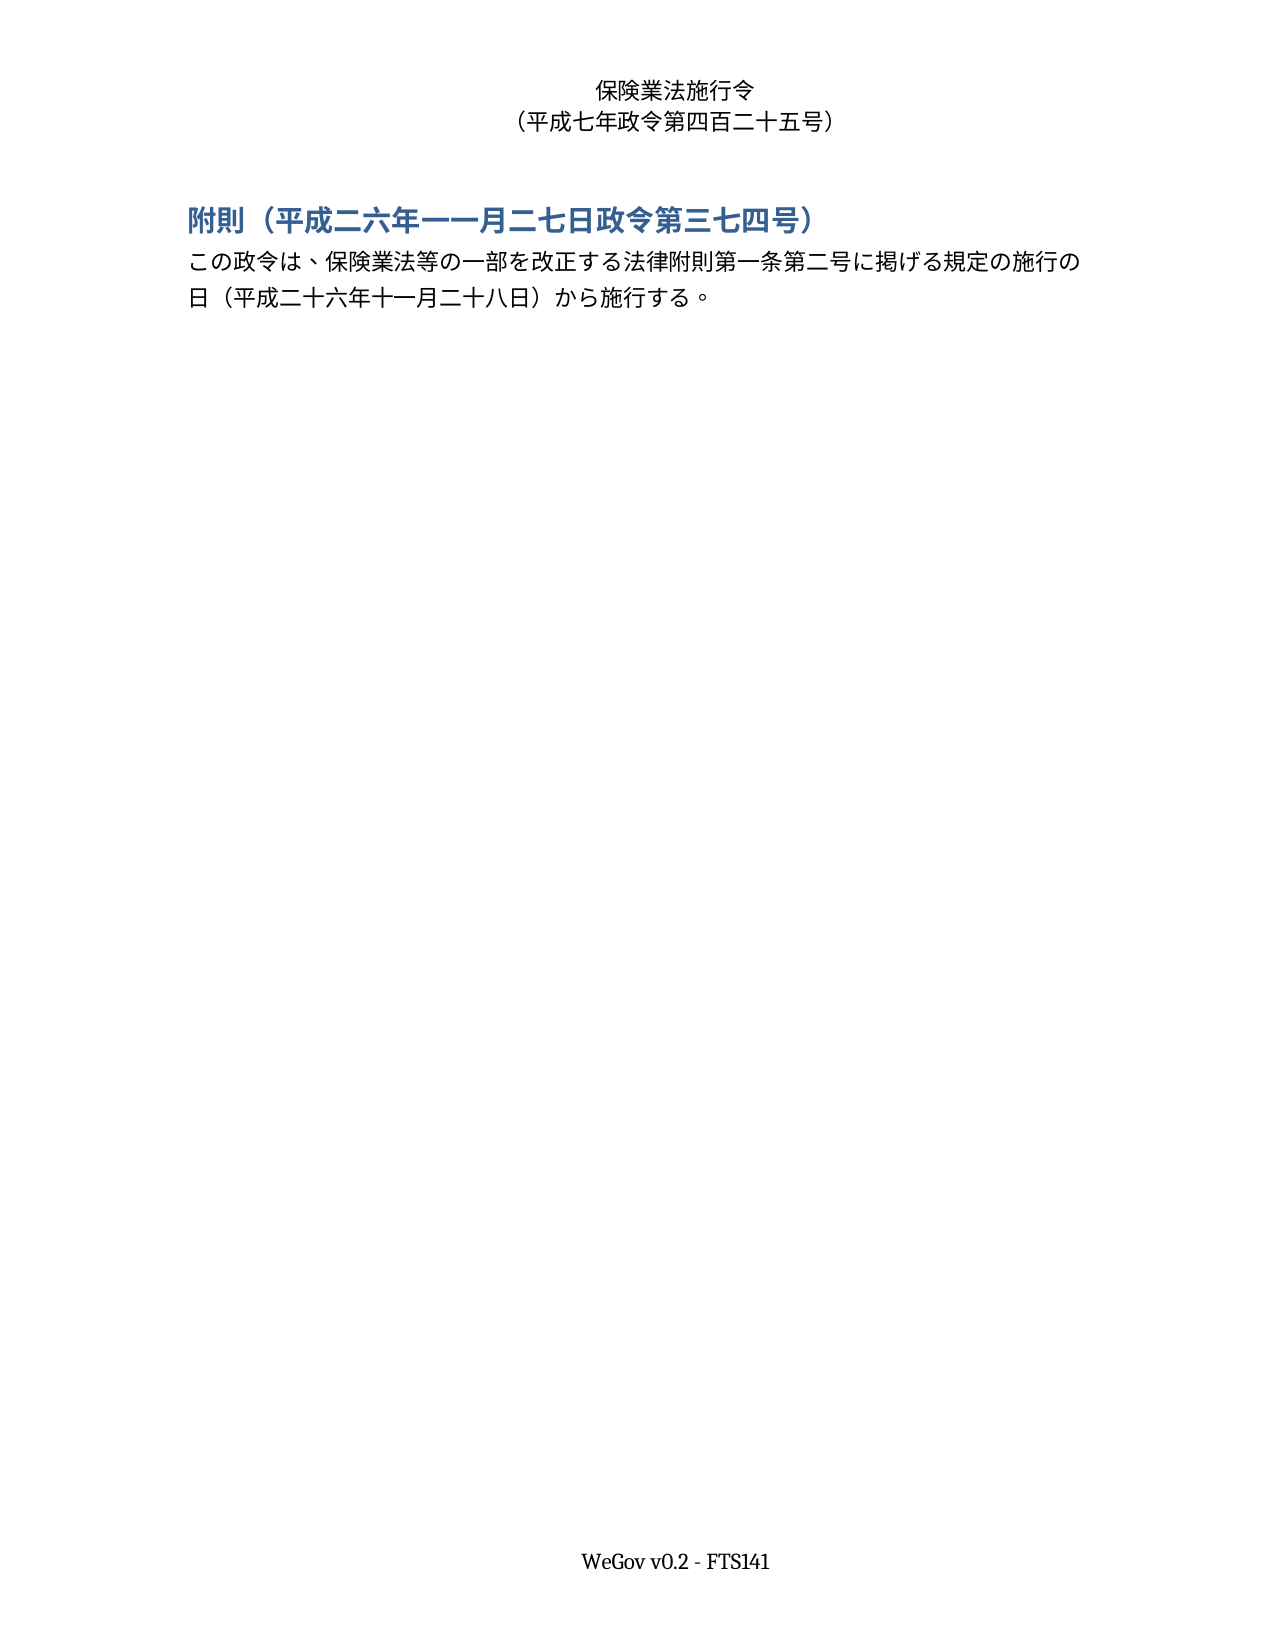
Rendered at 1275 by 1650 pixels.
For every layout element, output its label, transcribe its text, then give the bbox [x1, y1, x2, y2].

subtitle 附則（平成二六年一一月二七日政令第三七四号） [187, 200, 1087, 240]
text この政令は、保険業法等の一部を改正する法律附則第一条第二号に掲げる規定の施行の日（平成二十六年十一月二十八日）から施行する。 [187, 246, 1087, 313]
